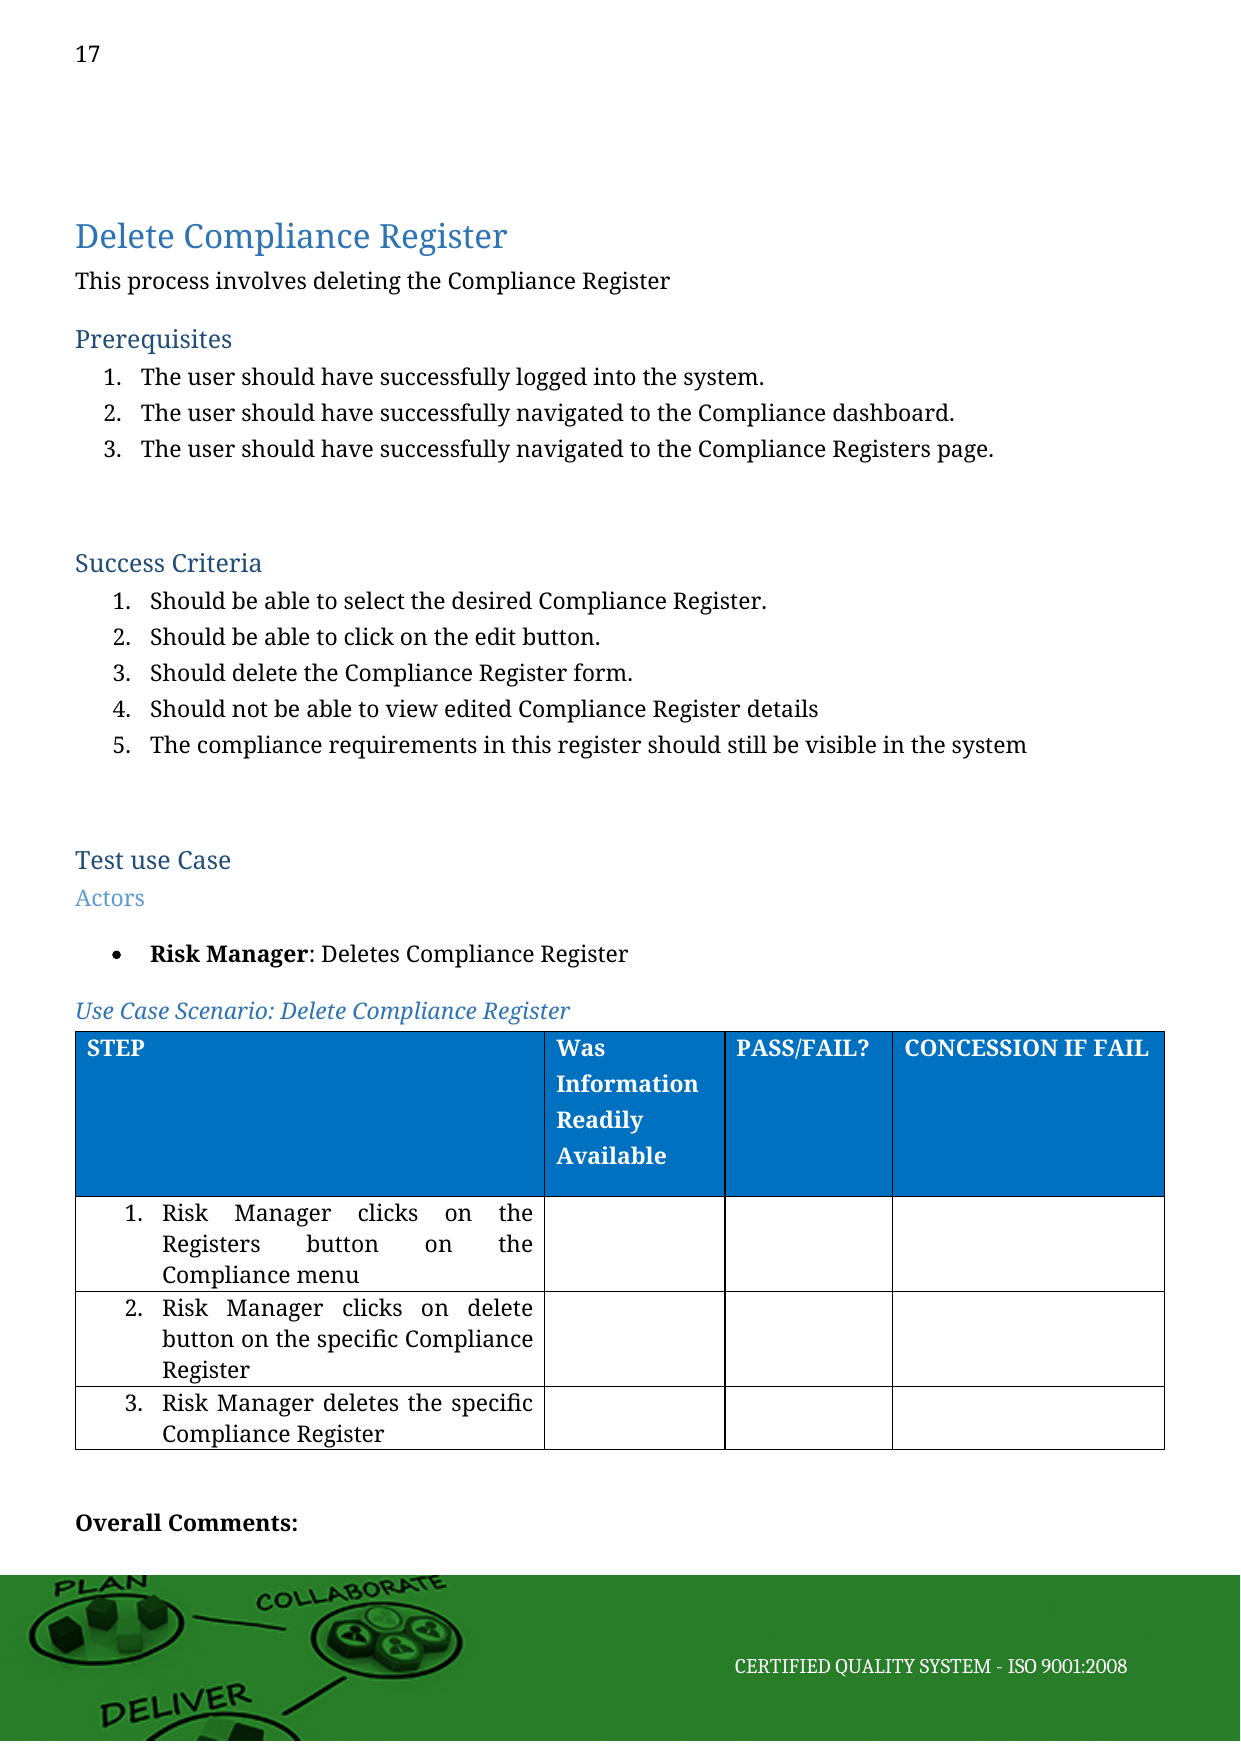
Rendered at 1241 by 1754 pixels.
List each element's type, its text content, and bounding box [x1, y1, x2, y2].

subtitle Prerequisites [75, 321, 1165, 356]
table_cell [545, 1292, 724, 1386]
text Use Case Scenario: Delete Compliance Register [75, 995, 1165, 1026]
table_cell [545, 1197, 724, 1291]
list The user should have successfully logged into the system. [103, 361, 1165, 392]
table_cell Risk Manager deletes the specific Compliance Register [76, 1387, 544, 1449]
text Overall Comments: [75, 1507, 1165, 1538]
table_cell [545, 1387, 724, 1449]
table_cell [893, 1197, 1164, 1291]
list Should be able to click on the edit button. [112, 621, 1165, 652]
table_header PASS/FAIL? [726, 1032, 892, 1196]
subtitle Test use Case [75, 842, 1165, 877]
table_cell [893, 1292, 1164, 1386]
table_cell Risk Manager clicks on delete button on the specific Compliance Register [76, 1292, 544, 1386]
table_cell [893, 1387, 1164, 1449]
table_cell Risk Manager clicks on the Registers button on the Compliance menu [76, 1197, 544, 1291]
list The user should have successfully navigated to the Compliance dashboard. [103, 397, 1165, 428]
list The user should have successfully navigated to the Compliance Registers page. [103, 432, 1165, 464]
list Should be able to select the desired Compliance Register. [112, 585, 1165, 616]
table_header Was Information Readily Available [545, 1032, 724, 1196]
list Risk Manager: Deletes Compliance Register [112, 938, 1165, 970]
picture [0, 1575, 1241, 1741]
table_header STEP [76, 1032, 544, 1196]
subtitle Delete Compliance Register [75, 212, 1165, 258]
table_cell [726, 1292, 892, 1386]
table_cell [726, 1387, 892, 1449]
table_cell [726, 1197, 892, 1291]
list The compliance requirements in this register should still be visible in the system [112, 729, 1165, 760]
list Should delete the Compliance Register form. [112, 657, 1165, 688]
table_header CONCESSION IF FAIL [893, 1032, 1164, 1196]
text This process involves deleting the Compliance Register [75, 265, 1165, 296]
list Should not be able to view edited Compliance Register details [112, 693, 1165, 724]
text Actors [75, 882, 1165, 913]
subtitle Success Criteria [75, 546, 1165, 580]
